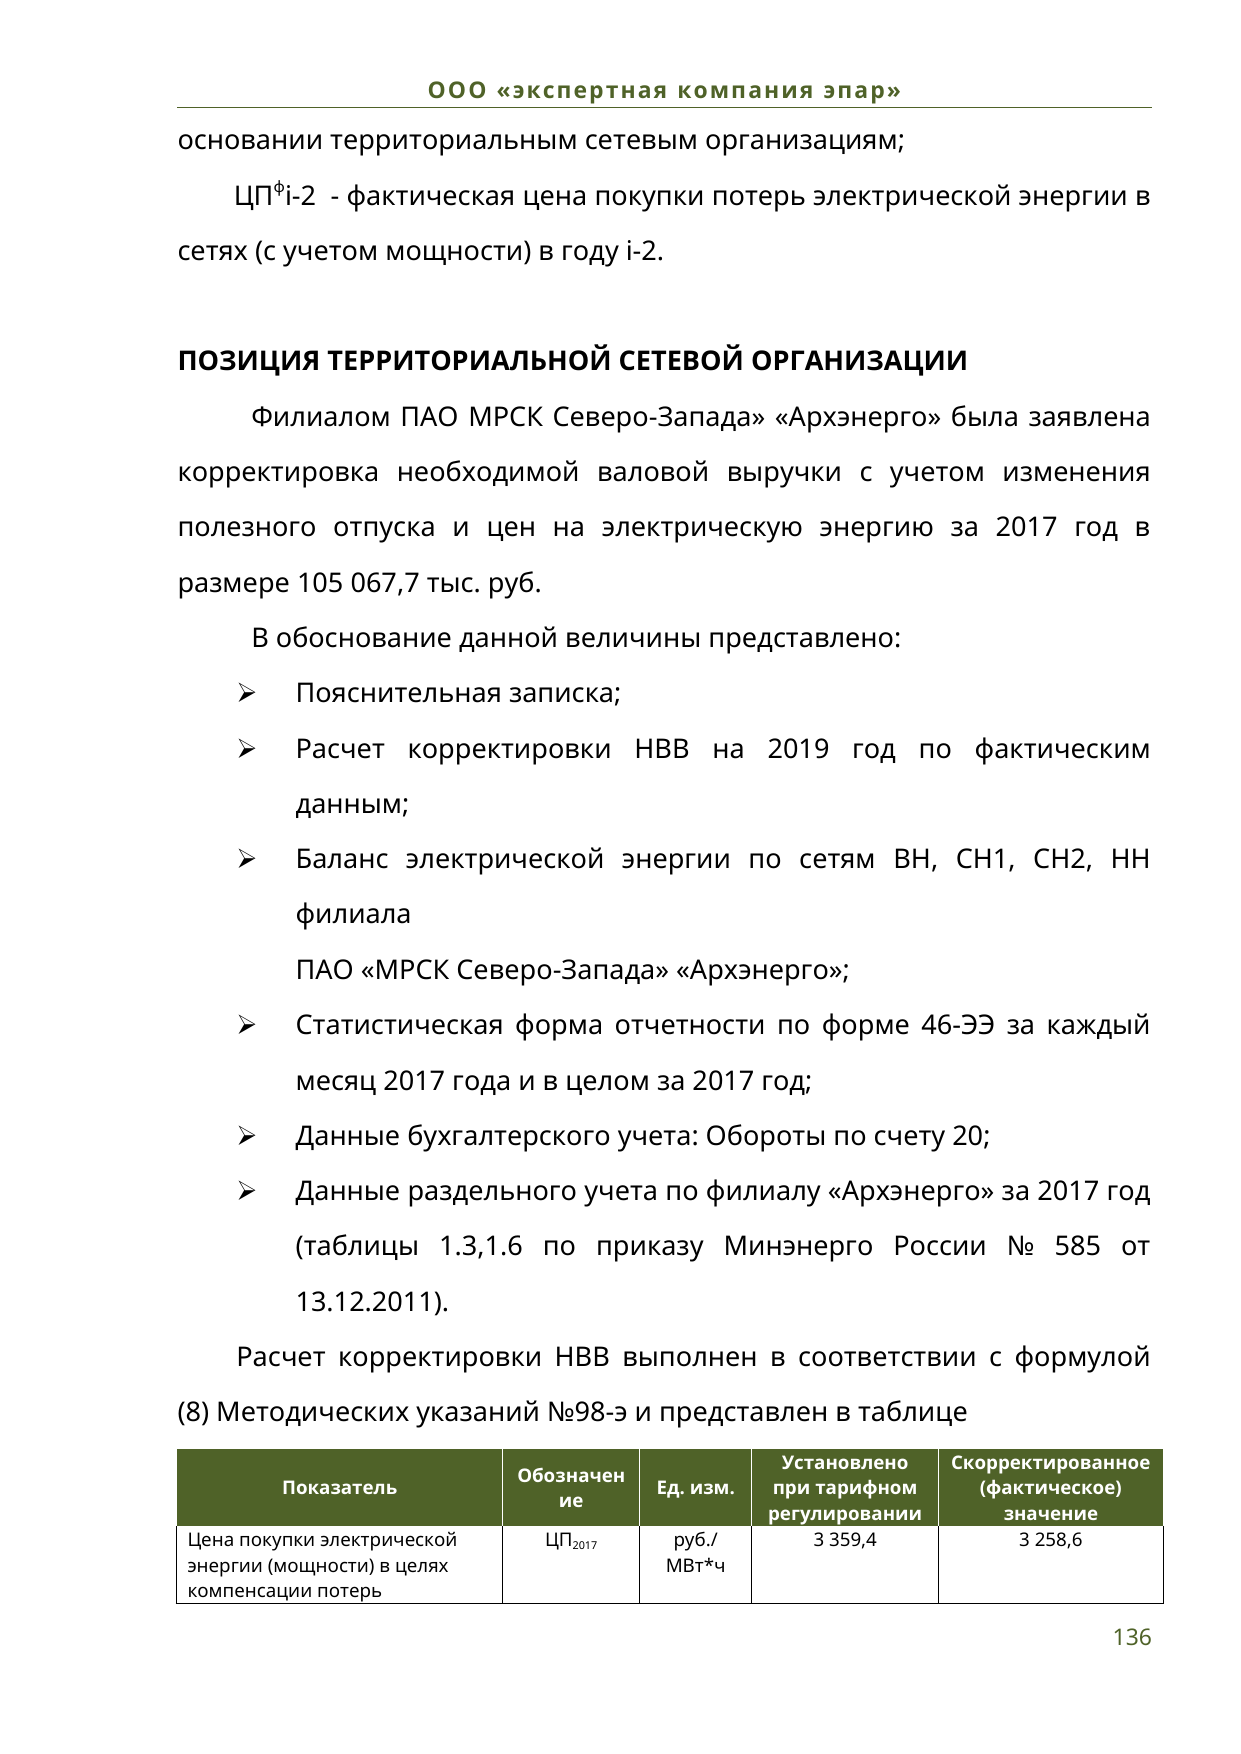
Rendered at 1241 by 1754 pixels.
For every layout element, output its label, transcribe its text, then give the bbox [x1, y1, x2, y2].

text В обоснование данной величины представлено: [177, 618, 1152, 655]
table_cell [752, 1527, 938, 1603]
text Филиалом ПАО МРСК Северо-Запада» «Архэнерго» была заявлена корректировка необходимой валовой выручки с учетом изменения полезного отпуска и цен на электрическую энергию за 2017 год в размере 105 067,7 тыс. руб. [177, 397, 1152, 600]
list Данные бухгалтерского учета: Обороты по счету 20; [236, 1116, 1152, 1153]
text ЦПфi-2 - фактическая цена покупки потерь электрической энергии в сетях (с учетом мощности) в году i-2. [177, 176, 1152, 268]
text Расчет корректировки НВВ выполнен в соответствии с формулой (8) Методических указаний №98-э и представлен в таблице [177, 1337, 1152, 1430]
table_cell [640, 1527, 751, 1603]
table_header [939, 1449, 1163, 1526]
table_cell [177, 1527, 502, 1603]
list Статистическая форма отчетности по форме 46-ЭЭ за каждый месяц 2017 года и в целом за 2017 год; [236, 1006, 1152, 1098]
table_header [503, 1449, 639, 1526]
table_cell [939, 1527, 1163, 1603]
list Пояснительная записка; [236, 674, 1152, 711]
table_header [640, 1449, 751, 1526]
text ПОЗИЦИЯ ТЕРРИТОРИАЛЬНОЙ СЕТЕВОЙ ОРГАНИЗАЦИИ [177, 342, 1152, 379]
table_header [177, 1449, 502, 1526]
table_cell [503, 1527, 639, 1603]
list Данные раздельного учета по филиалу «Архэнерго» за 2017 год (таблицы 1.3,1.6 по приказу Минэнерго России № 585 от 13.12.2011). [236, 1172, 1152, 1319]
list Расчет корректировки НВВ на 2019 год по фактическим данным; [236, 729, 1152, 821]
list Баланс электрической энергии по сетям ВН, СН1, СН2, НН филиала ПАО «МРСК Северо-Запада» «Архэнерго»; [236, 840, 1152, 987]
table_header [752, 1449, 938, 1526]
